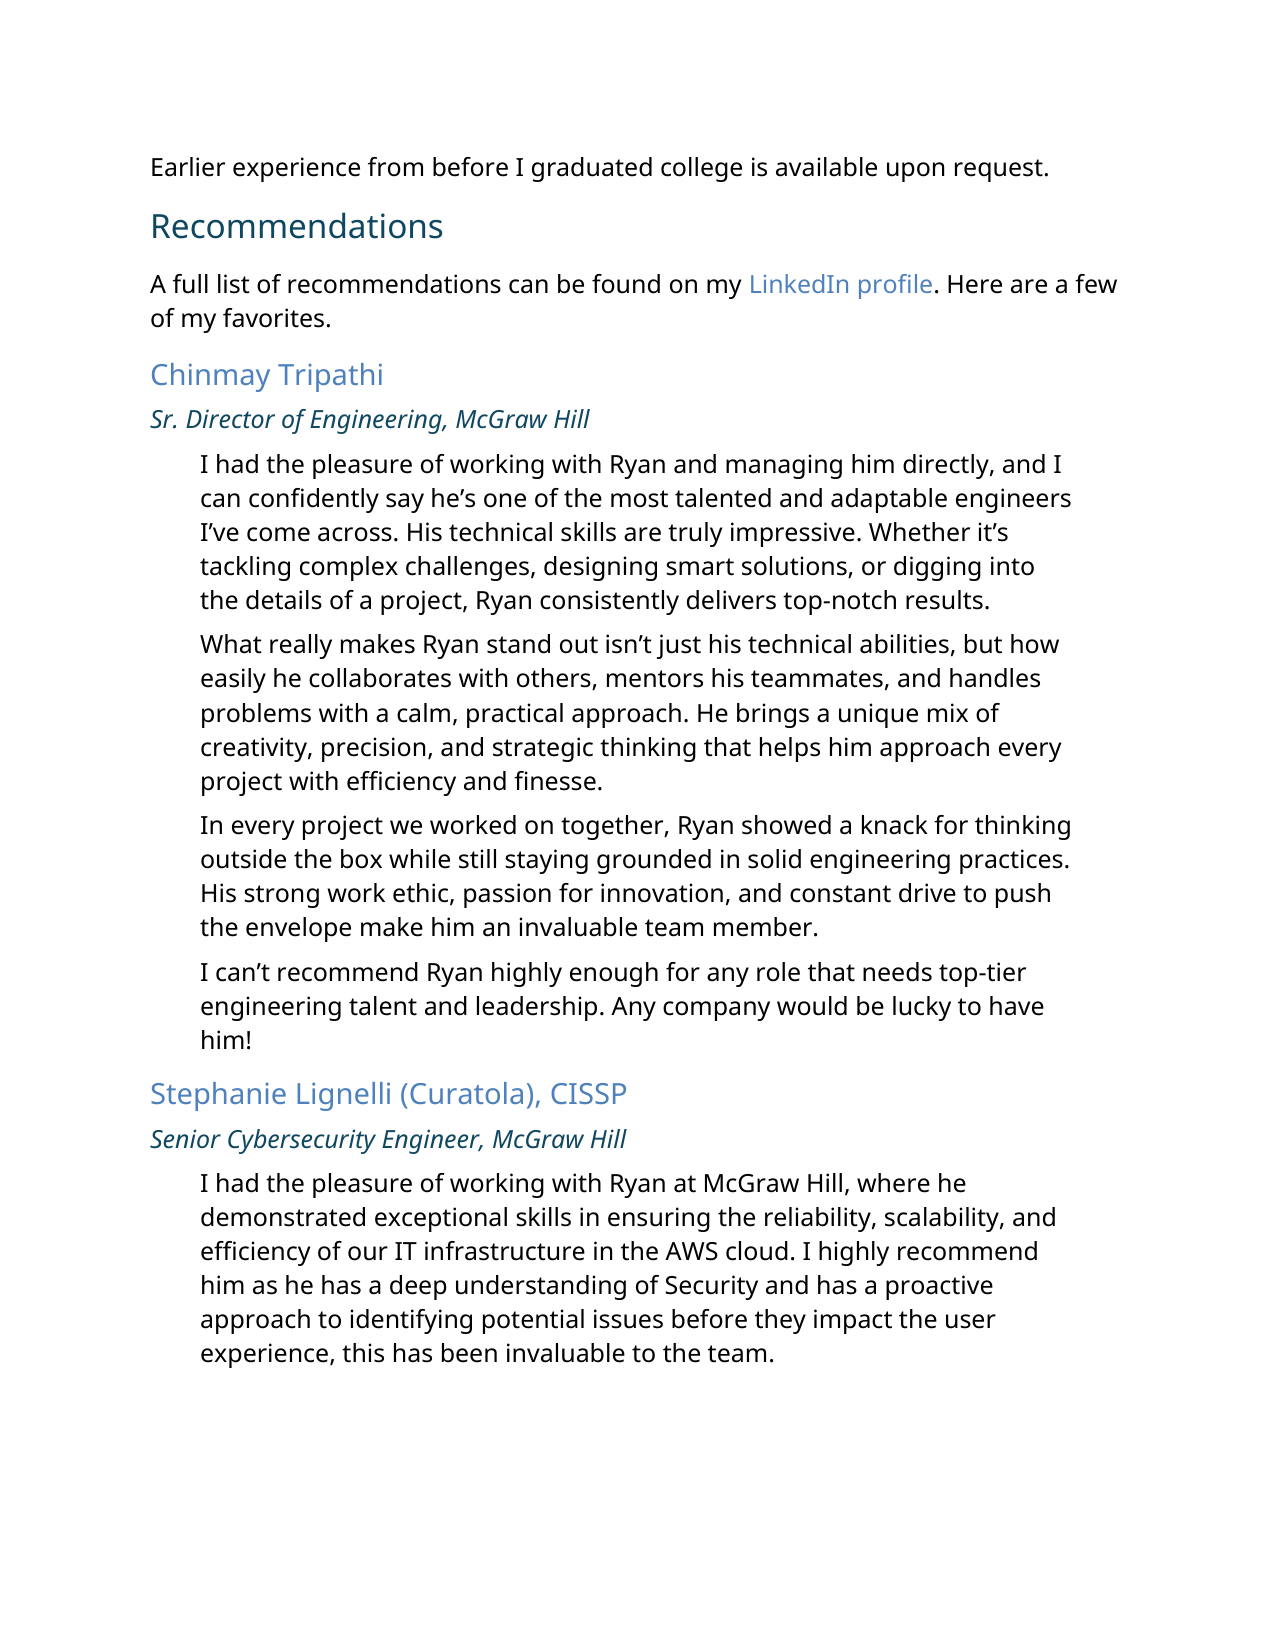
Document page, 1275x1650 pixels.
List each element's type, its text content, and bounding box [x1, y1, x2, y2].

subtitle Recommendations [150, 203, 1125, 248]
text Earlier experience from before I graduated college is available upon request. [150, 150, 1125, 184]
subtitle Chinmay Tripathi [150, 354, 1125, 393]
text I can’t recommend Ryan highly enough for any role that needs top-tier engineering talent and leadership. Any company would be lucky to have him! [200, 954, 1075, 1057]
text In every project we worked on together, Ryan showed a knack for thinking outside the box while still staying grounded in solid engineering practices. His strong work ethic, passion for innovation, and constant drive to push the envelope make him an invaluable team member. [200, 808, 1075, 944]
subtitle Senior Cybersecurity Engineer, McGraw Hill [150, 1121, 1125, 1155]
text I had the pleasure of working with Ryan and managing him directly, and I can confidently say he’s one of the most talented and adaptable engineers I’ve come across. His technical skills are truly impressive. Whether it’s tackling complex challenges, designing smart solutions, or digging into the details of a project, Ryan consistently delivers top-notch results. [200, 446, 1075, 617]
subtitle Stephanie Lignelli (Curatola), CISSP [150, 1073, 1125, 1113]
text What really makes Ryan stand out isn’t just his technical abilities, but how easily he collaborates with others, mentors his teammates, and handles problems with a calm, practical approach. He brings a unique mix of creativity, precision, and strategic thinking that helps him approach every project with efficiency and finesse. [200, 627, 1075, 797]
text A full list of recommendations can be found on my LinkedIn profile. Here are a few of my favorites. [150, 267, 1125, 335]
subtitle Sr. Director of Engineering, McGraw Hill [150, 402, 1125, 436]
